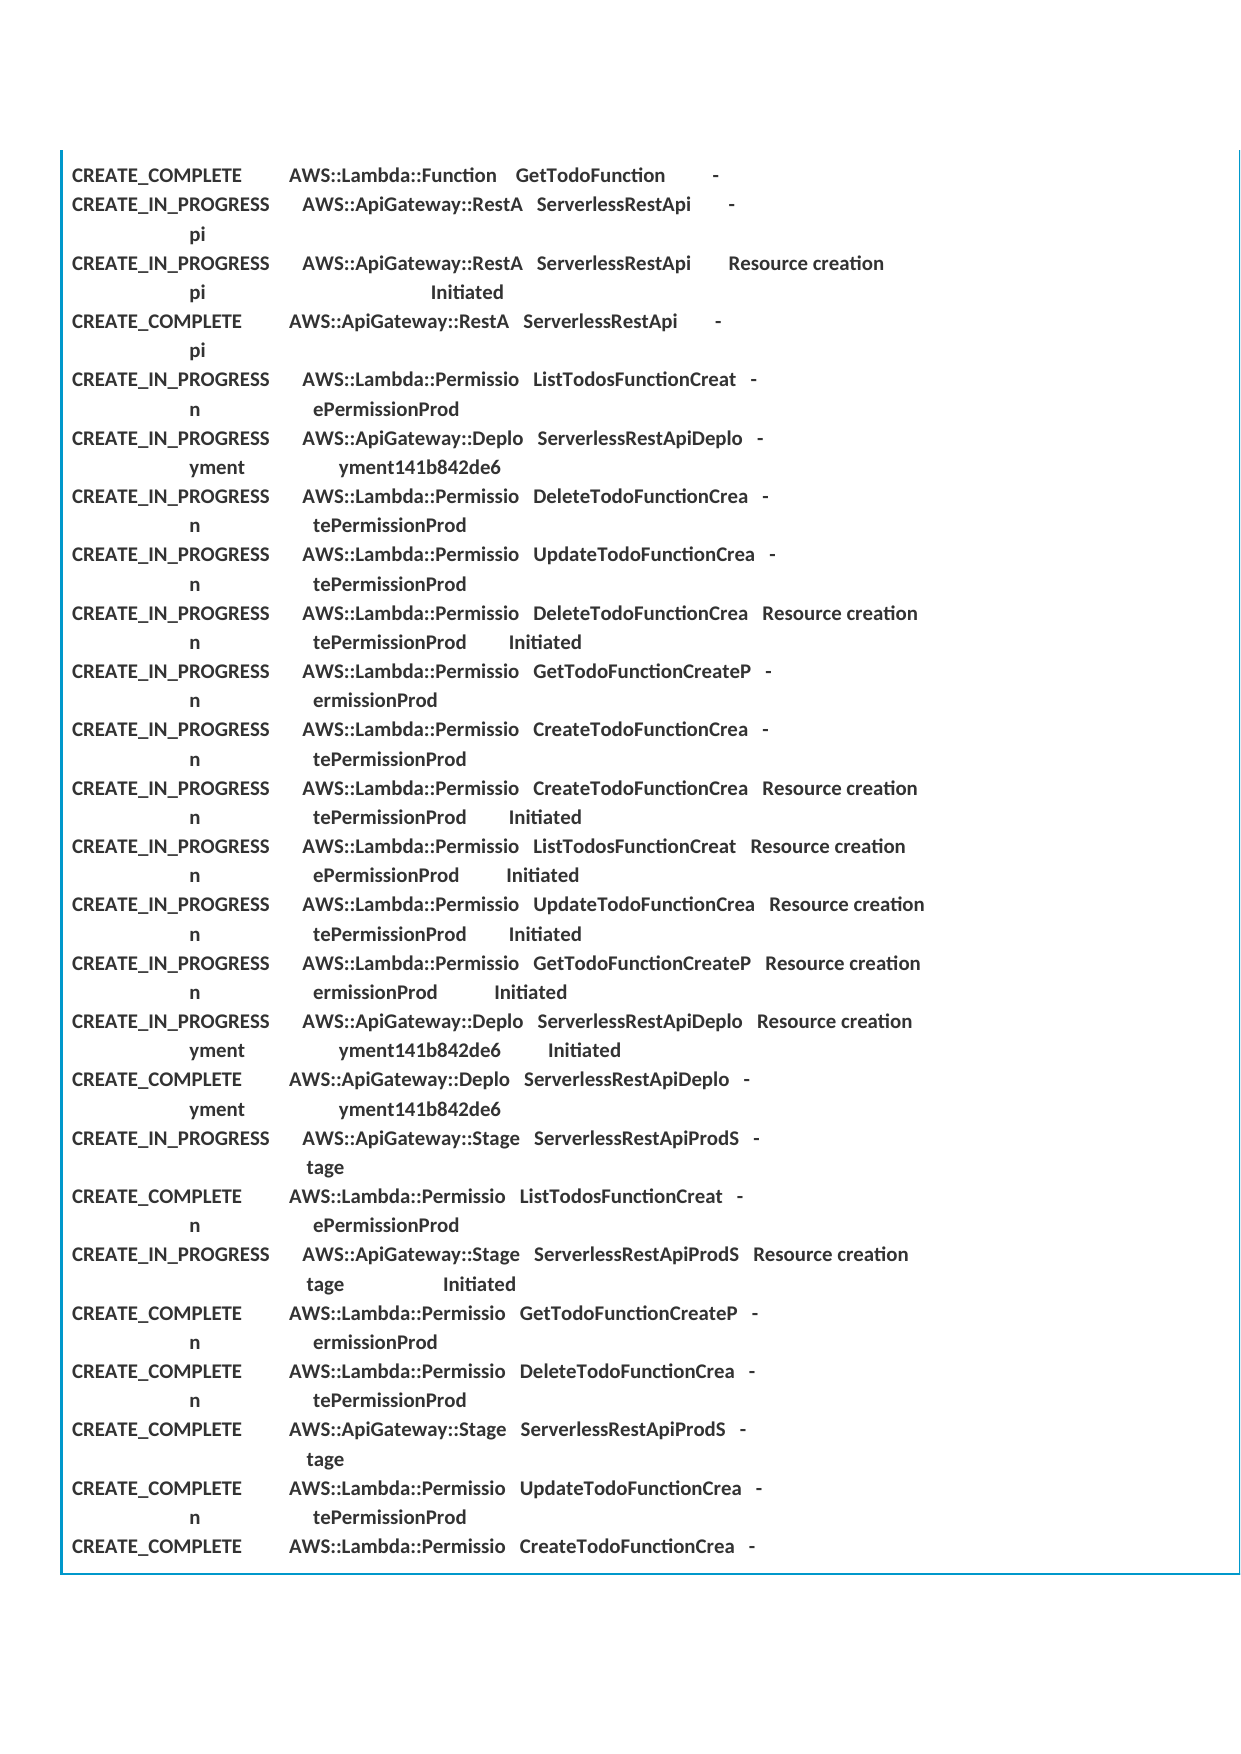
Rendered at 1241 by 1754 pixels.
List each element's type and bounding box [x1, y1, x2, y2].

table_header [63, 152, 1239, 1573]
